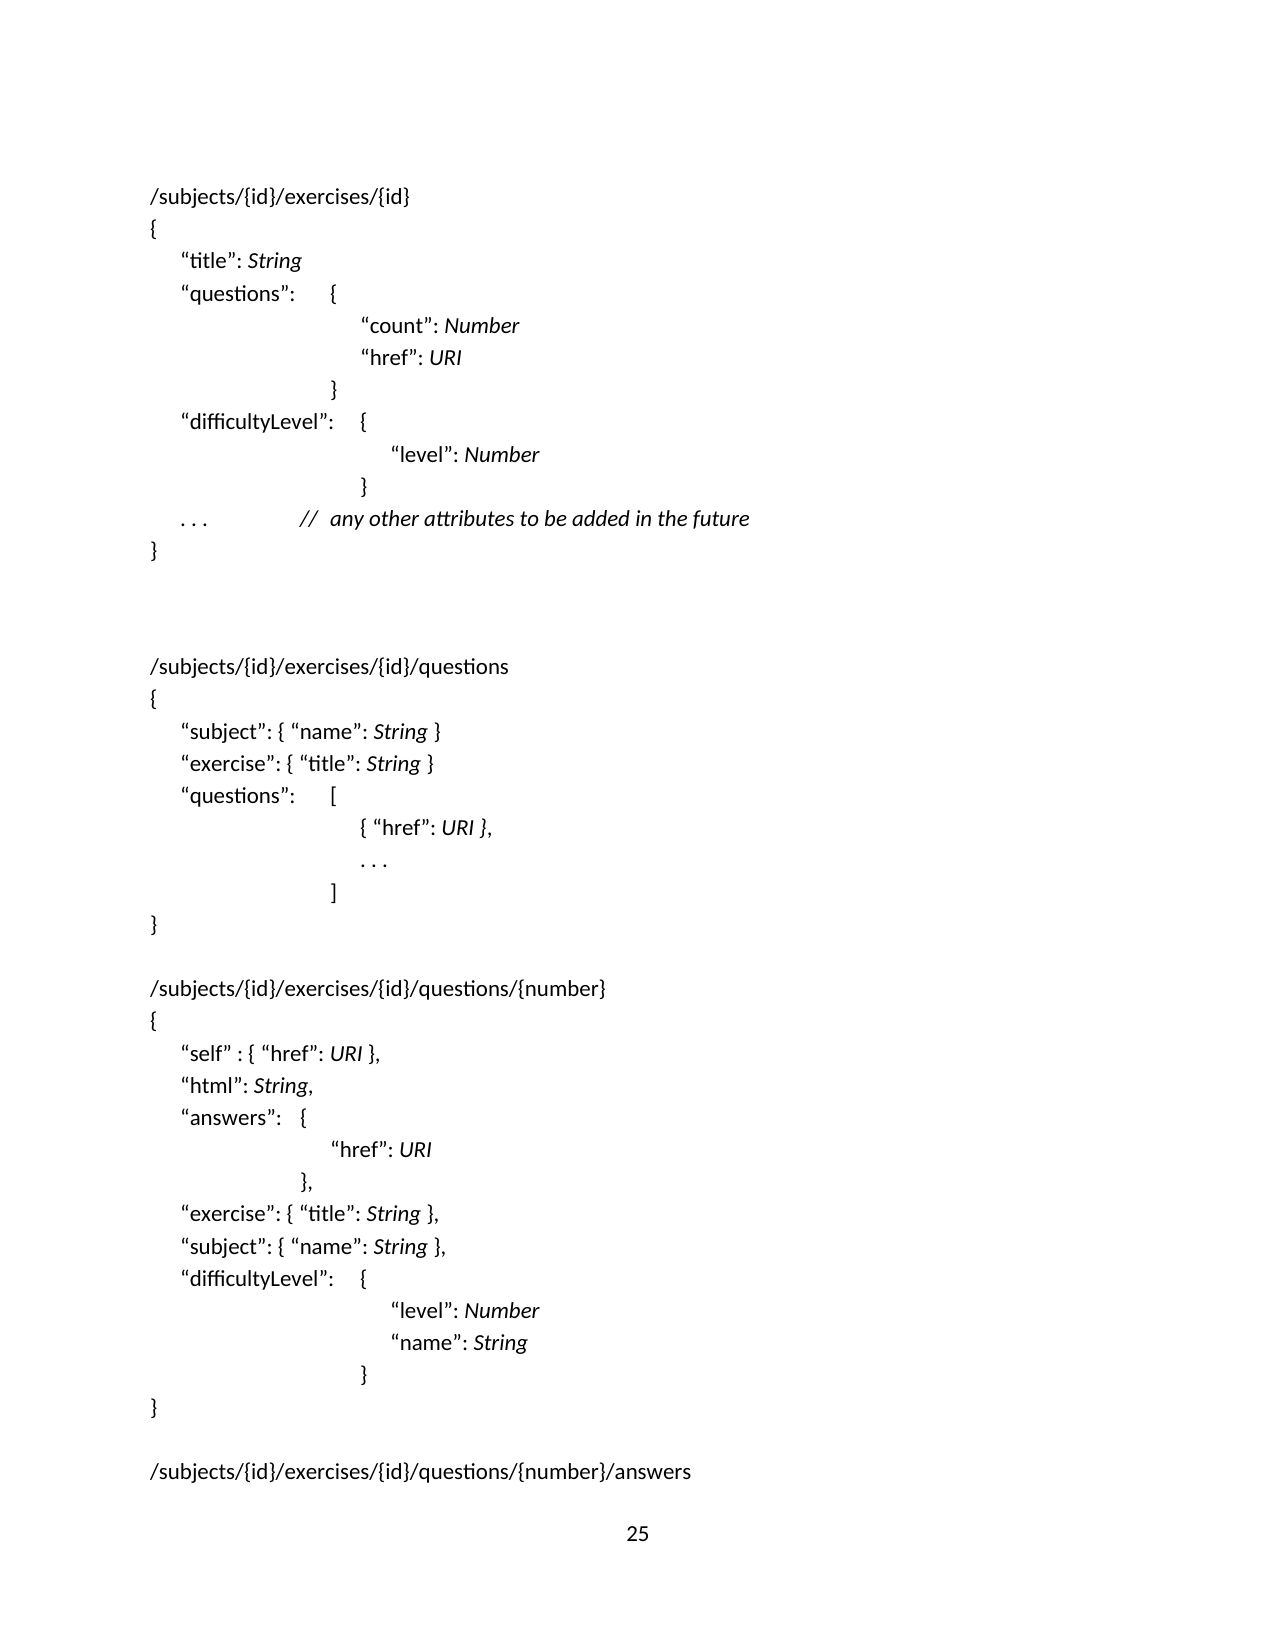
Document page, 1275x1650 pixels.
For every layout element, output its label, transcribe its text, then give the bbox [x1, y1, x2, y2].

text { [150, 214, 1125, 242]
text “level”: Number [150, 440, 1125, 468]
text . . . // any other attributes to be added in the future [150, 504, 1125, 532]
text “difficultyLevel”: { [150, 407, 1125, 436]
text /subjects/{id}/exercises/{id} [150, 182, 1125, 210]
text /subjects/{id}/exercises/{id}/questions [150, 652, 1125, 680]
text { “href”: URI }, [330, 813, 1125, 841]
text “subject”: { “name”: String } [150, 717, 1125, 745]
text “difficultyLevel”: { [150, 1264, 1125, 1292]
text “count”: Number [150, 311, 1125, 339]
text /subjects/{id}/exercises/{id}/questions/{number}/answers [150, 1457, 1125, 1485]
text “name”: String [150, 1328, 1125, 1356]
text “questions”: { [150, 279, 1125, 307]
text “href”: URI [300, 1135, 1125, 1163]
text /subjects/{id}/exercises/{id}/questions/{number} [150, 974, 1125, 1002]
text “exercise”: { “title”: String }, [150, 1199, 1125, 1228]
text “self” : { “href”: URI }, [150, 1039, 1125, 1067]
text “html”: String, [150, 1071, 1125, 1099]
text } [150, 910, 1125, 938]
text { [150, 684, 1125, 713]
text “exercise”: { “title”: String } [150, 749, 1125, 777]
text } [300, 375, 1125, 403]
text } [150, 1393, 1125, 1421]
text “level”: Number [150, 1296, 1125, 1324]
text } [150, 472, 1125, 500]
text “answers”: { [150, 1103, 1125, 1131]
text “href”: URI [150, 343, 1125, 371]
text . . . [330, 846, 1125, 873]
text ] [300, 878, 1125, 906]
text “questions”: [ [150, 781, 1125, 809]
text }, [270, 1167, 1125, 1195]
text } [150, 1361, 1125, 1388]
text } [150, 536, 1125, 564]
text “subject”: { “name”: String }, [150, 1232, 1125, 1260]
text { [150, 1006, 1125, 1034]
text “title”: String [150, 247, 1125, 274]
